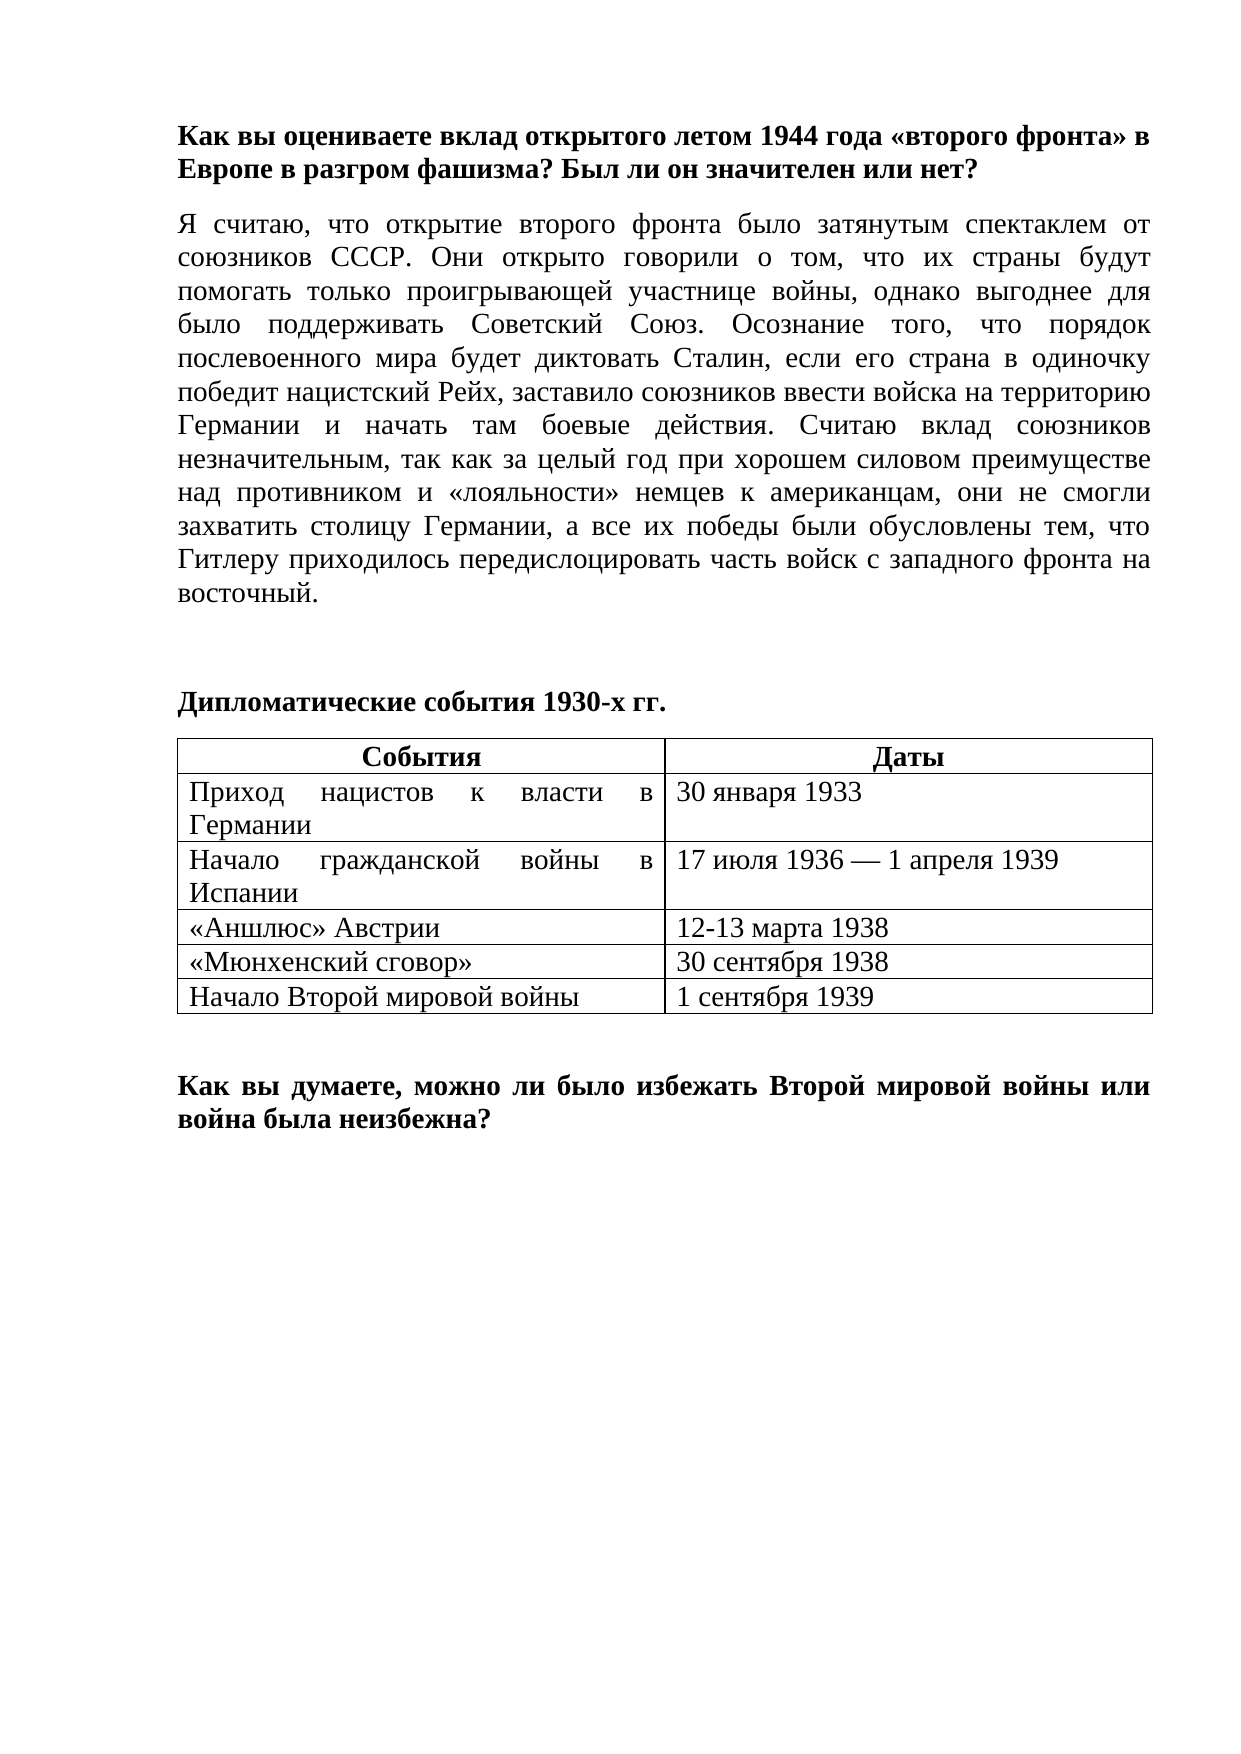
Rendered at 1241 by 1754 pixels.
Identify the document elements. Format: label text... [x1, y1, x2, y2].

text Я считаю, что открытие второго фронта было затянутым спектаклем от союзников СССР. Они открыто говорили о том, что их страны будут помогать только проигрывающей участнице войны, однако выгоднее для было поддерживать Советский Союз. Осознание того, что порядок послевоенного мира будет диктовать Сталин, если его страна в одиночку победит нацистский Рейх, заставило союзников ввести войска на территорию Германии и начать там боевые действия. Считаю вклад союзников незначительным, так как за целый год при хорошем силовом преимуществе над противником и «лояльности» немцев к американцам, они не смогли захватить столицу Германии, а все их победы были обусловлены тем, что Гитлеру приходилось передислоцировать часть войск с западного фронта на восточный. [177, 206, 1152, 608]
table_cell 17 июля 1936 — 1 апреля 1939 [666, 842, 1152, 909]
text Как вы оцениваете вклад открытого летом 1944 года «второго фронта» в Европе в разгром фашизма? Был ли он значителен или нет? [177, 118, 1152, 185]
text Дипломатические события 1930-х гг. [177, 684, 1152, 717]
table_cell Начало гражданской войны в Испании [178, 842, 664, 909]
table_cell «Аншлюс» Австрии [178, 910, 664, 943]
table_cell Приход нацистов к власти в Германии [178, 774, 664, 841]
table_cell 30 января 1933 [666, 774, 1152, 841]
table_cell 1 сентября 1939 [666, 979, 1152, 1013]
table_cell Начало Второй мировой войны [178, 979, 664, 1013]
table_header Даты [666, 739, 1152, 773]
table_cell 12-13 марта 1938 [666, 910, 1152, 943]
table_cell 30 сентября 1938 [666, 945, 1152, 978]
table_header События [178, 739, 664, 773]
table_cell «Мюнхенский сговор» [178, 945, 664, 978]
text Как вы думаете, можно ли было избежать Второй мировой войны или война была неизбежна? [177, 1068, 1152, 1135]
